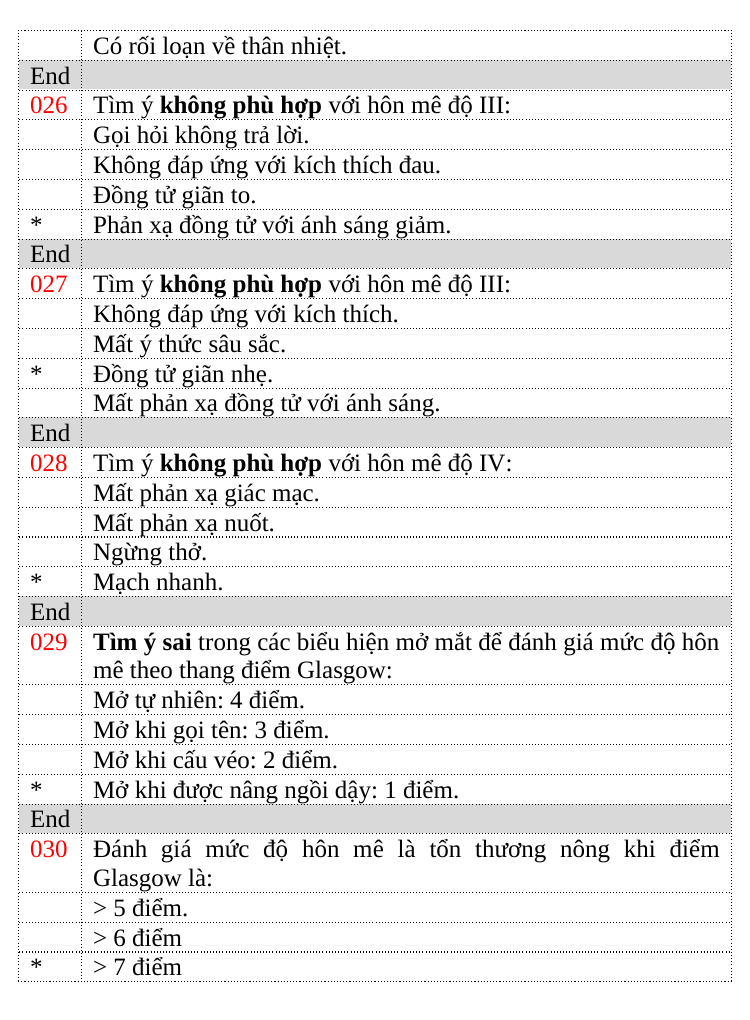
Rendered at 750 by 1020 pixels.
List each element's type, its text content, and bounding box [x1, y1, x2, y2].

table_cell [19, 892, 82, 922]
table_cell [19, 30, 82, 60]
table_cell Mất phản xạ giác mạc. [82, 477, 731, 507]
table_cell [19, 507, 82, 536]
table_cell > 7 điểm [82, 951, 731, 981]
table_cell [19, 388, 82, 417]
table_cell End [19, 239, 82, 268]
table_cell [19, 536, 82, 566]
table_cell > 5 điểm. [82, 892, 731, 922]
table_cell 028 [19, 447, 82, 477]
table_cell [19, 684, 82, 714]
table_cell Mất phản xạ nuốt. [82, 507, 731, 536]
table_cell Mạch nhanh. [82, 566, 731, 596]
table_cell [82, 60, 731, 89]
table_cell Mở khi gọi tên: 3 điểm. [82, 714, 731, 744]
table_cell [19, 922, 82, 951]
table_cell 027 [19, 268, 82, 298]
table_cell Mất phản xạ đồng tử với ánh sáng. [82, 388, 731, 417]
table_cell End [19, 60, 82, 89]
table_cell [19, 149, 82, 179]
table_cell Có rối loạn về thân nhiệt. [82, 30, 731, 60]
table_cell 029 [19, 626, 82, 684]
table_cell [19, 179, 82, 209]
table_cell [82, 804, 731, 833]
table_cell * [19, 209, 82, 238]
table_cell [19, 119, 82, 149]
table_cell Tìm ý không phù hợp với hôn mê độ III: [82, 90, 731, 119]
table_cell End [19, 804, 82, 833]
table_cell Đánh giá mức độ hôn mê là tổn thương nông khi điểm là: [82, 833, 731, 892]
table_cell Không đáp ứng với kích thích đau. [82, 149, 731, 179]
table_cell * [19, 774, 82, 803]
table_cell End [19, 417, 82, 447]
table_cell 030 [19, 833, 82, 892]
table_cell * [19, 951, 82, 981]
table_cell [82, 239, 731, 268]
table_cell Mất ý thức sâu sắc. [82, 328, 731, 358]
table_cell * [19, 358, 82, 387]
table_cell Tìm ý sai trong các biểu hiện mở mắt để đánh giá mức độ hôn mê theo thang điểm : [82, 626, 731, 684]
table_cell [19, 298, 82, 328]
table_cell Mở khi được nâng ngồi dậy: 1 điểm. [82, 774, 731, 803]
table_cell Tìm ý không phù hợp với hôn mê độ III: [82, 268, 731, 298]
table_cell [19, 477, 82, 507]
table_cell Tìm ý không phù hợp với hôn mê độ IV: [82, 447, 731, 477]
table_cell [82, 596, 731, 626]
table_cell Gọi hỏi không trả lời. [82, 119, 731, 149]
table_cell [19, 328, 82, 358]
table_cell > 6 điểm [82, 922, 731, 951]
table_cell Ngừng thở. [82, 536, 731, 566]
table_cell Phản xạ đồng tử với ánh sáng giảm. [82, 209, 731, 238]
table_cell End [19, 596, 82, 626]
table_cell Đồng tử giãn nhẹ. [82, 358, 731, 387]
table_cell [82, 417, 731, 447]
table_cell Không đáp ứng với kích thích. [82, 298, 731, 328]
table_cell [19, 744, 82, 774]
table_cell 026 [19, 90, 82, 119]
table_cell * [19, 566, 82, 596]
table_cell Mở khi cấu véo: 2 điểm. [82, 744, 731, 774]
table_cell [19, 714, 82, 744]
table_cell Đồng tử giãn to. [82, 179, 731, 209]
table_cell Mở tự nhiên: 4 điểm. [82, 684, 731, 714]
